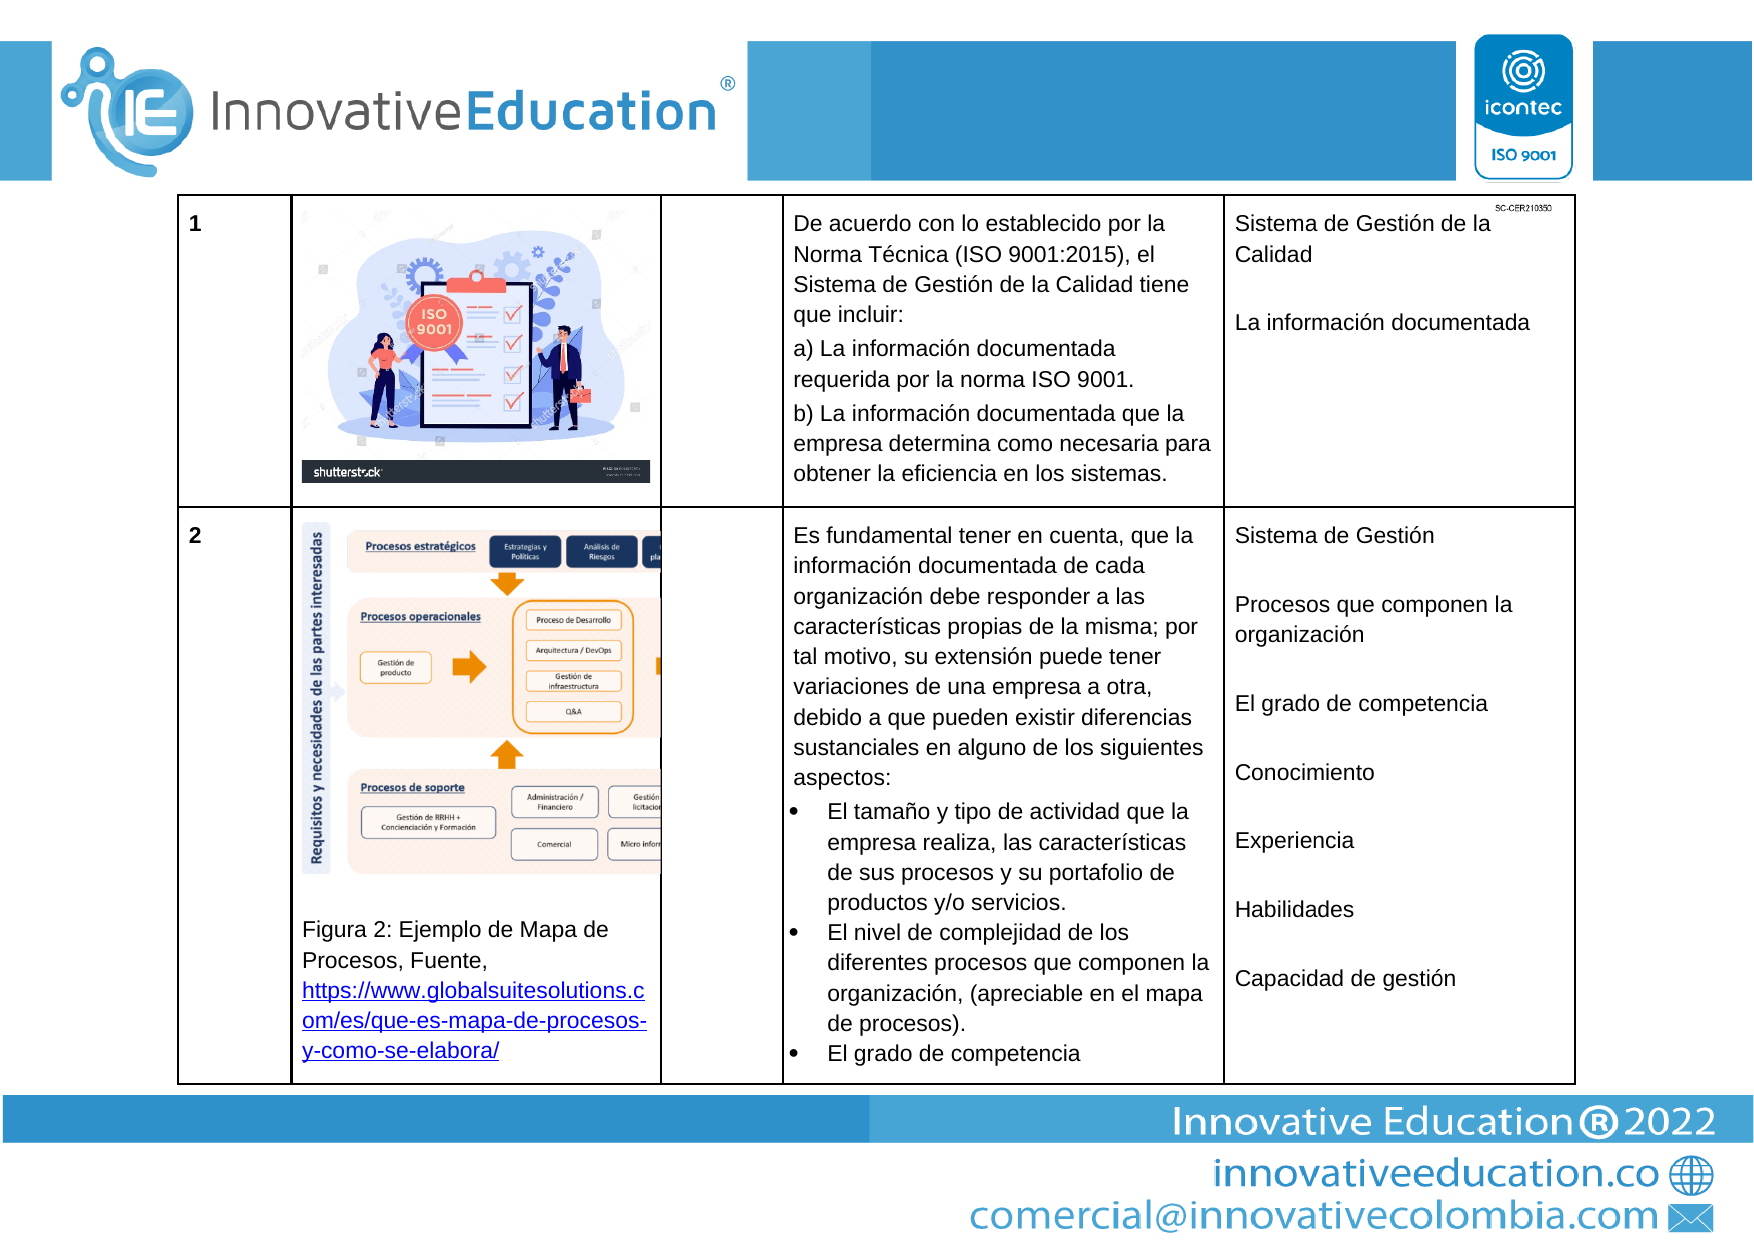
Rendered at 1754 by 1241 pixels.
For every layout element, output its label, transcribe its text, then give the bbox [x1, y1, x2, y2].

table_cell [293, 196, 660, 506]
picture [1593, 28, 1752, 194]
table_cell Sistema de Gestión de la Calidad La información documentada [1225, 196, 1574, 506]
picture [2, 1093, 1754, 1239]
picture [301, 210, 651, 483]
picture [301, 522, 661, 874]
table_cell Sistema de Gestión Procesos que componen la organización El grado de competencia Conocimiento Experiencia Habilidades Capacidad de gestión [1225, 508, 1574, 1082]
table_cell Figura 2: Ejemplo de Mapa de Procesos, Fuente, https://www.globalsuitesolutions.com/es/que-es-mapa-de-procesos-y-como-se-elabora/ [293, 508, 660, 1082]
table_cell De acuerdo con lo establecido por la Norma Técnica (ISO 9001:2015), el Sistema de Gestión de la Calidad tiene que incluir: a) La información documentada requerida por la norma ISO 9001. b) La información documentada que la empresa determina como necesaria para obtener la eficiencia en los sistemas. [784, 196, 1223, 506]
picture [1471, 32, 1576, 194]
table_cell [662, 508, 782, 1082]
table_cell [662, 196, 782, 506]
table_cell 1 [179, 196, 290, 506]
table_cell 2 [179, 508, 290, 1082]
picture [0, 28, 1456, 194]
